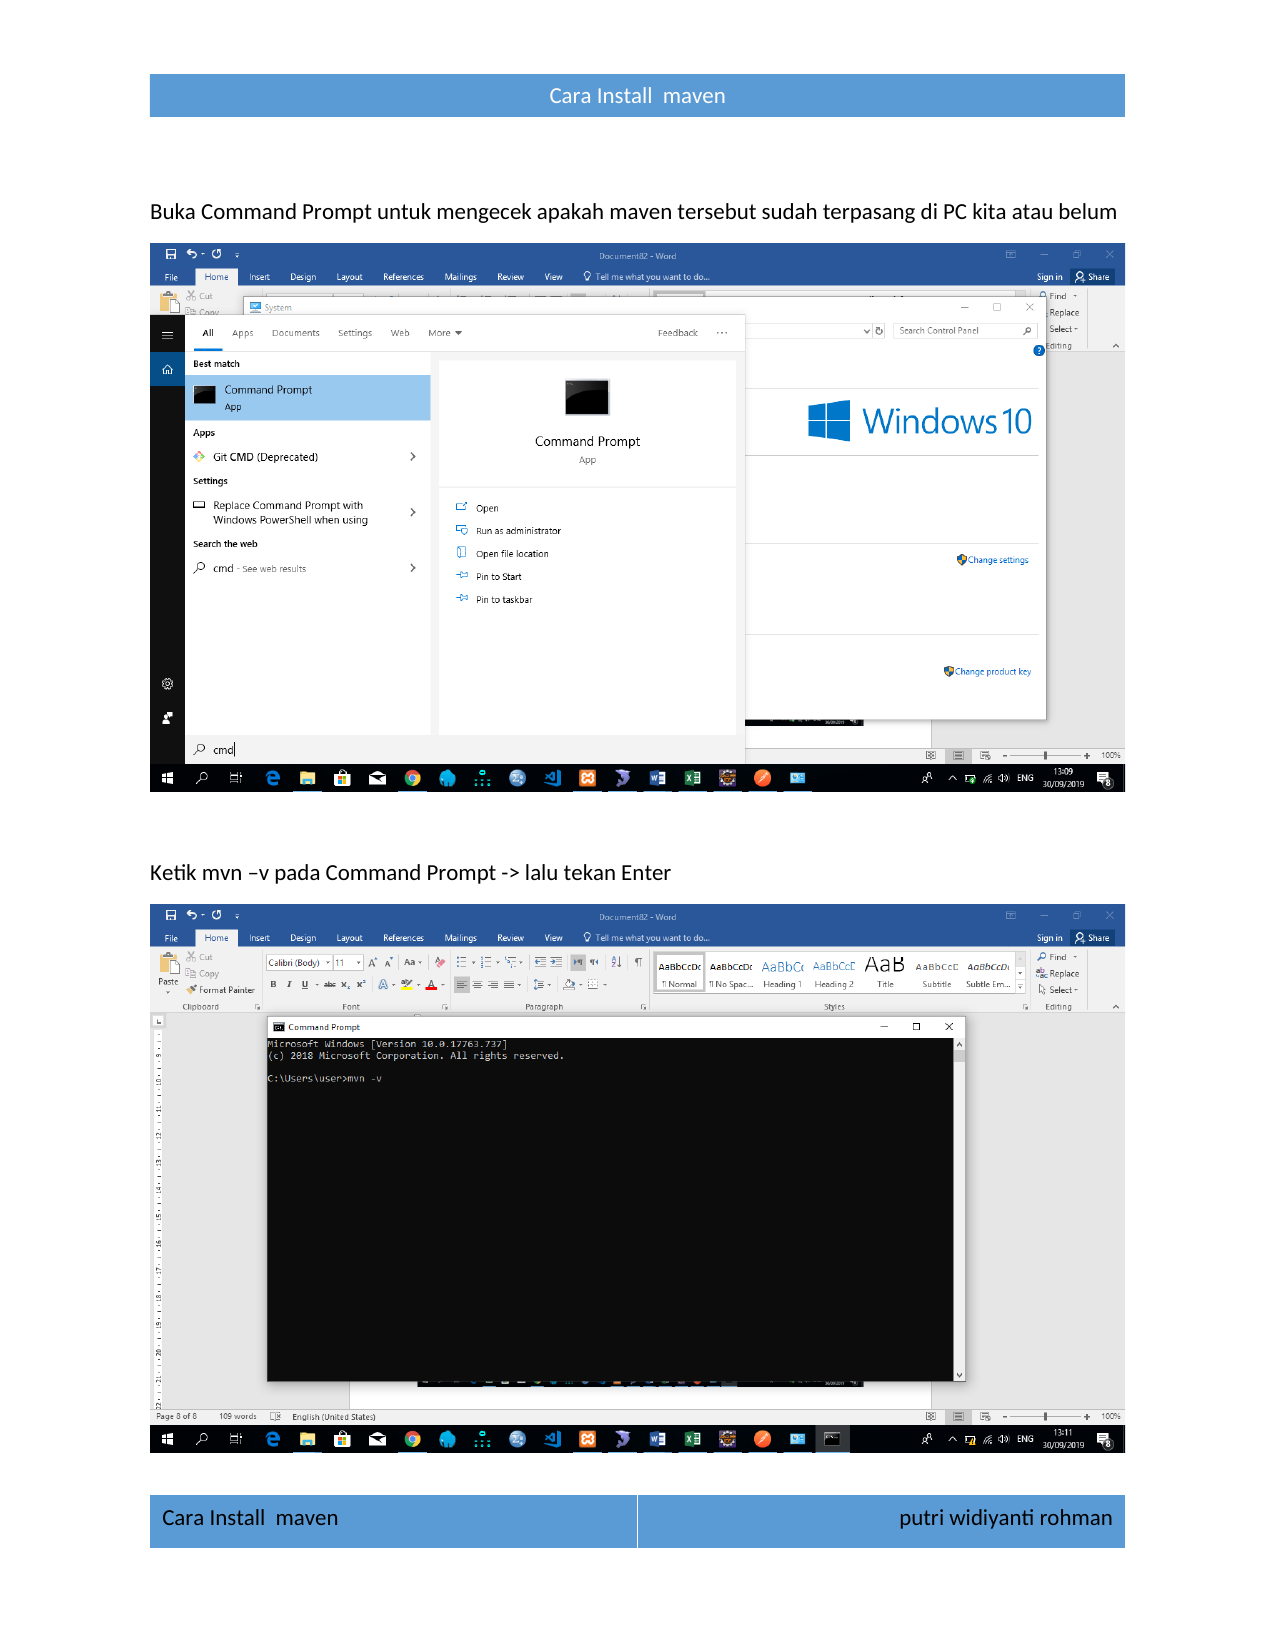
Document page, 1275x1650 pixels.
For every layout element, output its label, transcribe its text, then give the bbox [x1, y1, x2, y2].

picture [150, 243, 1125, 792]
text Ketik mvn –v pada Command Prompt -> lalu tekan Enter [150, 858, 1125, 886]
picture [150, 904, 1125, 1453]
text Buka Command Prompt untuk mengecek apakah maven tersebut sudah terpasang di PC kita atau belum [150, 197, 1125, 225]
